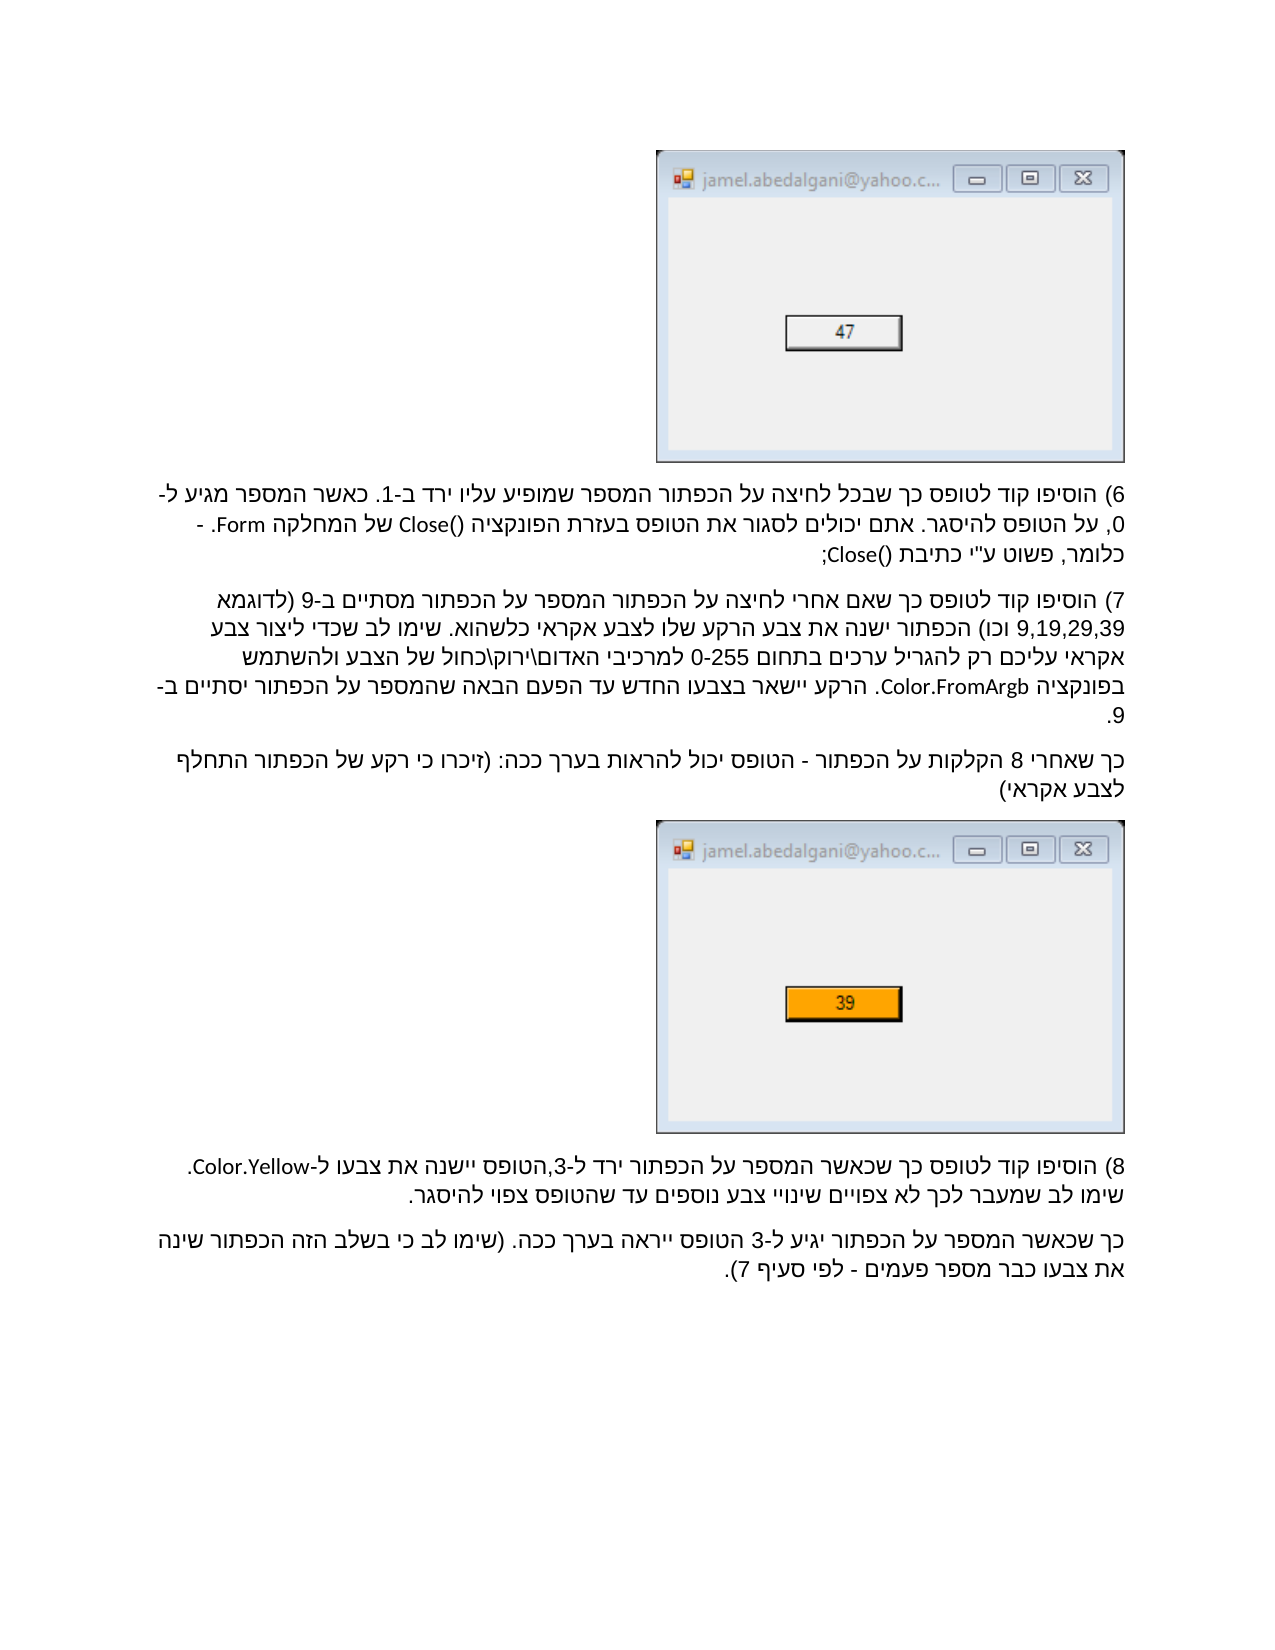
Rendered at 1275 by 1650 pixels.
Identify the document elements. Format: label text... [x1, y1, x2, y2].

text 8) הוסיפו קוד לטופס כך שכאשר המספר על הכפתור ירד ל-3,הטופס יישנה את צבעו ל-Color.Yellow. שימו לב שמעבר לכך לא צפויים שינויי צבע נוספים עד שהטופס צפוי להיסגר. [150, 1152, 1125, 1209]
text 6) הוסיפו קוד לטופס כך שבכל לחיצה על הכפתור המספר שמופיע עליו ירד ב-1. כאשר המספר מגיע ל-0, על הטופס להיסגר. אתם יכולים לסגור את הטופס בעזרת הפונקציה ()Close של המחלקה Form. - כלומר, פשוט ע"י כתיבת ()Close; [150, 481, 1125, 568]
picture [656, 820, 1125, 1134]
text 7) הוסיפו קוד לטופס כך שאם אחרי לחיצה על הכפתור המספר על הכפתור מסתיים ב-9 (לדוגמא 9,19,29,39 וכו) הכפתור ישנה את צבע הרקע שלו לצבע אקראי כלשהוא. שימו לב שכדי ליצור צבע אקראי עליכם רק להגריל ערכים בתחום 0-255 למרכיבי האדום\ירוק\כחול של הצבע ולהשתמש בפונקציה Color.FromArgb. הרקע יישאר בצבעו החדש עד הפעם הבאה שהמספר על הכפתור יסתיים ב-9. [150, 587, 1125, 728]
picture [656, 150, 1125, 463]
text כך שכאשר המספר על הכפתור יגיע ל-3 הטופס ייראה בערך ככה. (שימו לב כי בשלב הזה הכפתור שינה את צבעו כבר מספר פעמים - לפי סעיף 7). [150, 1227, 1125, 1282]
text כך שאחרי 8 הקלקות על הכפתור - הטופס יכול להראות בערך ככה: (זיכרו כי רקע של הכפתור התחלף לצבע אקראי) [150, 747, 1125, 802]
